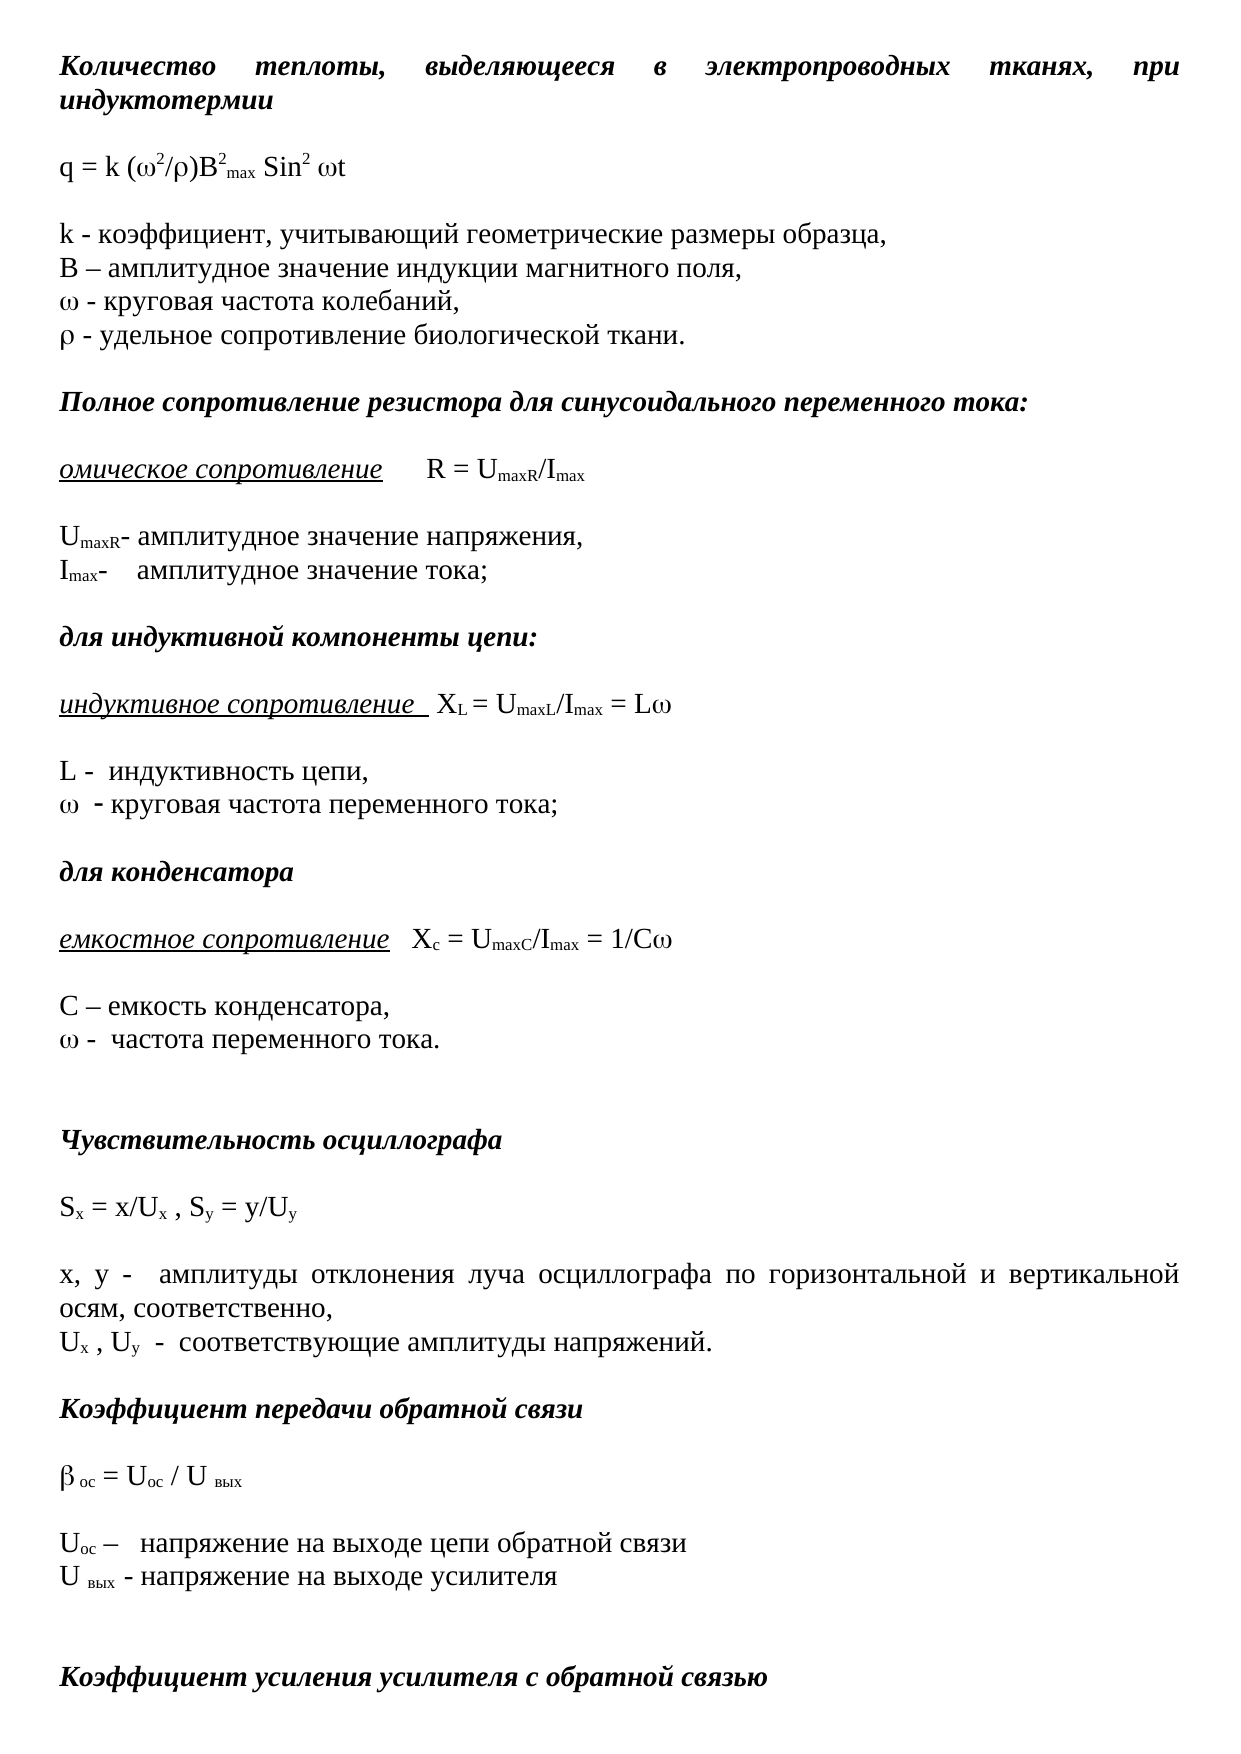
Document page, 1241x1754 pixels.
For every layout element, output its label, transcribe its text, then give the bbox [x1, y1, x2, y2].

text емкостное сопротивление Xc = UmaxC/Imax = 1/C [59, 921, 1181, 954]
text  круговая частота переменного тока; [59, 787, 1181, 820]
text Sx = x/Ux , Sy = y/Uy [59, 1189, 1181, 1223]
text Ux , Uy - соответствующие амплитуды напряжений. [59, 1324, 1181, 1357]
text Uос – напряжение на выходе цепи обратной связи [59, 1525, 1181, 1558]
subtitle С – емкость конденсатора, [59, 988, 1181, 1022]
text Чувствительность осциллографа [59, 1122, 1181, 1156]
text L - индуктивность цепи, [59, 753, 1181, 787]
text k - коэффициент, учитывающий геометрические размеры образца, [59, 216, 1181, 250]
text Коэффициент усиления усилителя с обратной связью [59, 1659, 1181, 1693]
text индуктивное сопротивление XL = UmaxL/Imax = L [59, 686, 1181, 719]
text Количество теплоты, выделяющееся в электропроводных тканях, при индуктотермии [59, 48, 1181, 115]
text для индуктивной компоненты цепи: [59, 619, 1181, 652]
text Imax- амплитудное значение тока; [59, 552, 1181, 585]
text  - круговая частота колебаний, [59, 283, 1181, 317]
text U вых - напряжение на выходе усилителя [59, 1558, 1181, 1592]
text ос = Uос / U вых [59, 1458, 1181, 1491]
text q = k (2/)B2max Sin2 t [59, 149, 1181, 183]
subtitle - частота переменного тока. [59, 1022, 1181, 1055]
text oмическое сопротивление R = UmaxR/Imax [59, 451, 1181, 485]
text для конденсатора [59, 854, 1181, 887]
text  - удельное сопротивление биологической ткани. [59, 317, 1181, 351]
text Полное сопротивление резистора для синусоидального переменного тока: [59, 384, 1181, 418]
text UmaxR- амплитудное значение напряжения, [59, 518, 1181, 552]
text Коэффициент передачи обратной связи [59, 1391, 1181, 1424]
text В – амплитудное значение индукции магнитного поля, [59, 250, 1181, 283]
text x, y - амплитуды отклонения луча осциллографа по горизонтальной и вертикальной осям, соответственно, [59, 1257, 1181, 1324]
